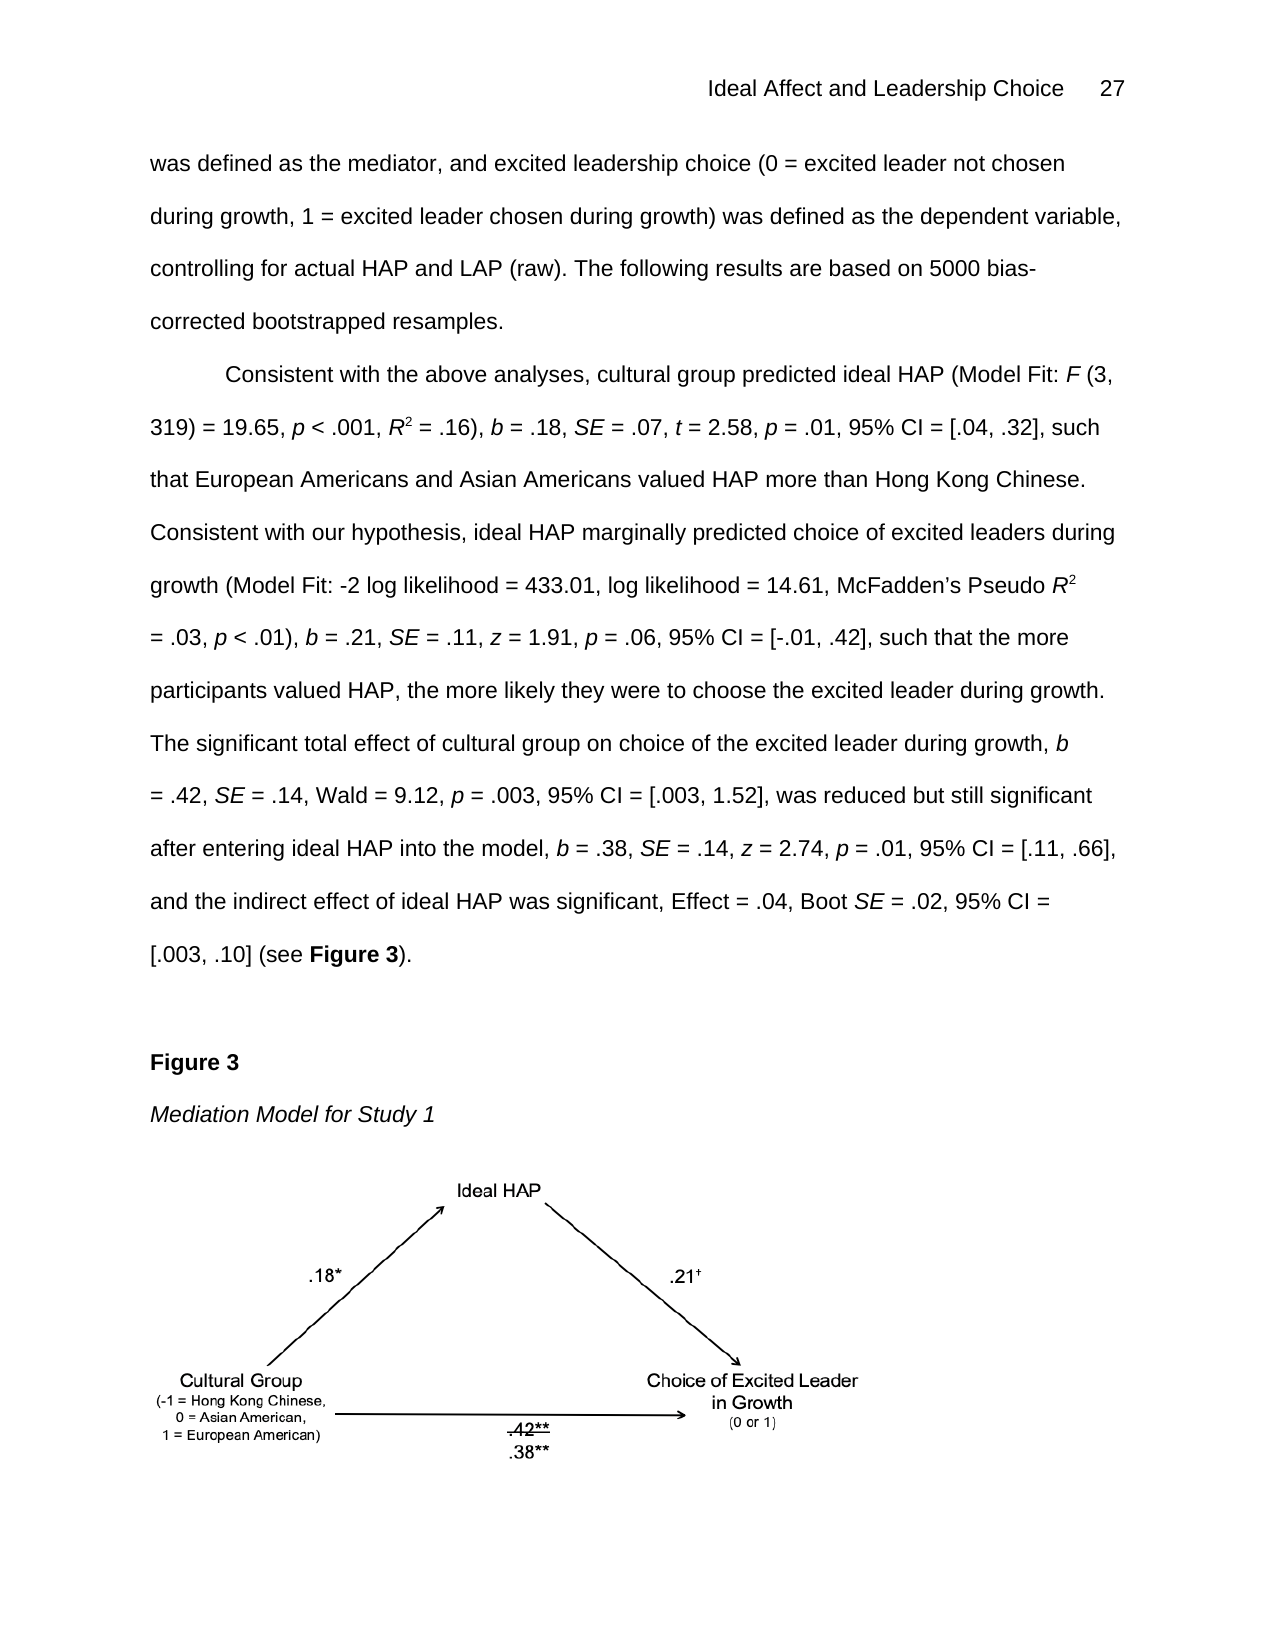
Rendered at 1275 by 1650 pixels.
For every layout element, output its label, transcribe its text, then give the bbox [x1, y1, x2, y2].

text Mediation Model for Study 1 [150, 1101, 1125, 1127]
picture [150, 1153, 864, 1485]
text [150, 150, 1125, 334]
text Consistent with the above analyses, cultural group predicted ideal HAP (Model Fit: F (3, 319) = 19.65, p < .001, R2 = .16), b = .18, SE = .07, t = 2.58, p = .01, 95% CI = [.04, .32], such that European Americans and Asian Americans valued HAP more than Hong Kong Chinese. Consistent with our hypothesis, ideal HAP marginally predicted choice of excited leaders during growth (Model Fit: -2 log likelihood = 433.01, log likelihood = 14.61, McFadden’s Pseudo R2 = .03, p < .01), b = .21, SE = .11, z = 1.91, p = .06, 95% CI = [-.01, .42], such that the more participants valued HAP, the more likely they were to choose the excited leader during growth. The significant total effect of cultural group on choice of the excited leader during growth, b = .42, SE = .14, Wald = 9.12, p = .003, 95% CI = [.003, 1.52], was reduced but still significant after entering ideal HAP into the model, b = .38, SE = .14, z = 2.74, p = .01, 95% CI = [.11, .66], and the indirect effect of ideal HAP was significant, Effect = .04, Boot SE = .02, 95% CI = [.003, .10] (see Figure 3). [150, 361, 1125, 967]
text Figure 3 [150, 1048, 1125, 1075]
